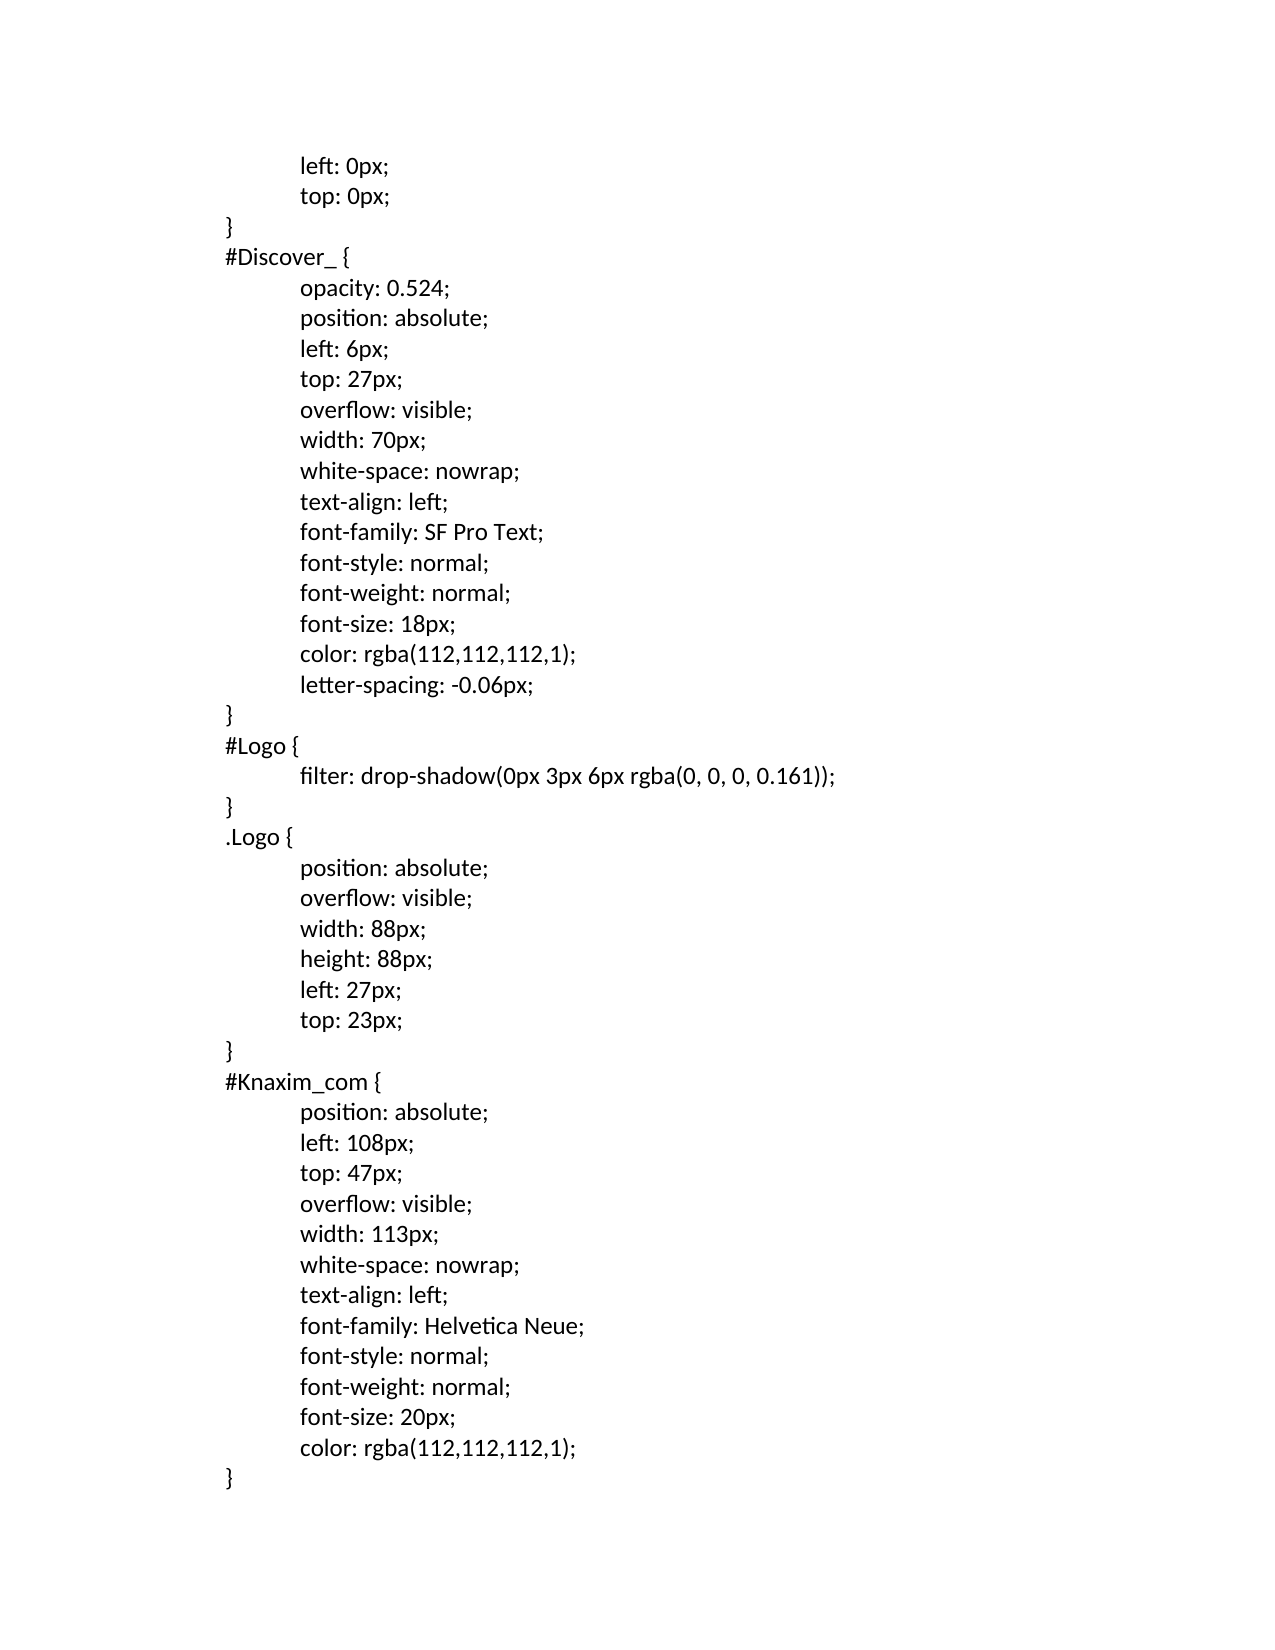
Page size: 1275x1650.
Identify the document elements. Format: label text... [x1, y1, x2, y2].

text } [150, 1462, 1125, 1493]
text position: absolute; [150, 1096, 1125, 1127]
text } [150, 1035, 1125, 1066]
text } [150, 699, 1125, 730]
text overflow: visible; [150, 394, 1125, 425]
text left: 27px; [150, 974, 1125, 1004]
text width: 70px; [150, 425, 1125, 455]
text font-weight: normal; [150, 577, 1125, 608]
text width: 113px; [150, 1218, 1125, 1249]
text font-style: normal; [150, 1340, 1125, 1371]
text left: 0px; [150, 150, 1125, 181]
text top: 27px; [150, 364, 1125, 394]
text text-align: left; [150, 486, 1125, 516]
text font-style: normal; [150, 547, 1125, 577]
text position: absolute; [150, 303, 1125, 333]
text #Discover_ { [150, 242, 1125, 272]
text font-size: 20px; [150, 1401, 1125, 1432]
text top: 23px; [150, 1004, 1125, 1035]
text left: 6px; [150, 333, 1125, 364]
text overflow: visible; [150, 882, 1125, 913]
text #Logo { [150, 730, 1125, 760]
text top: 0px; [150, 181, 1125, 211]
text } [150, 211, 1125, 242]
text position: absolute; [150, 852, 1125, 882]
text color: rgba(112,112,112,1); [150, 638, 1125, 669]
text opacity: 0.524; [150, 272, 1125, 303]
text text-align: left; [150, 1279, 1125, 1310]
text filter: drop-shadow(0px 3px 6px rgba(0, 0, 0, 0.161)); [150, 760, 1125, 791]
text overflow: visible; [150, 1188, 1125, 1218]
text } [150, 791, 1125, 821]
text color: rgba(112,112,112,1); [150, 1432, 1125, 1462]
text font-family: Helvetica Neue; [150, 1310, 1125, 1340]
text .Logo { [150, 821, 1125, 852]
text left: 108px; [150, 1127, 1125, 1157]
text white-space: nowrap; [150, 1249, 1125, 1279]
text font-family: SF Pro Text; [150, 516, 1125, 547]
text white-space: nowrap; [150, 455, 1125, 486]
text font-weight: normal; [150, 1371, 1125, 1401]
text height: 88px; [150, 943, 1125, 974]
text #Knaxim_com { [150, 1066, 1125, 1096]
text width: 88px; [150, 913, 1125, 943]
text font-size: 18px; [150, 608, 1125, 638]
text letter-spacing: -0.06px; [150, 669, 1125, 699]
text top: 47px; [150, 1157, 1125, 1188]
